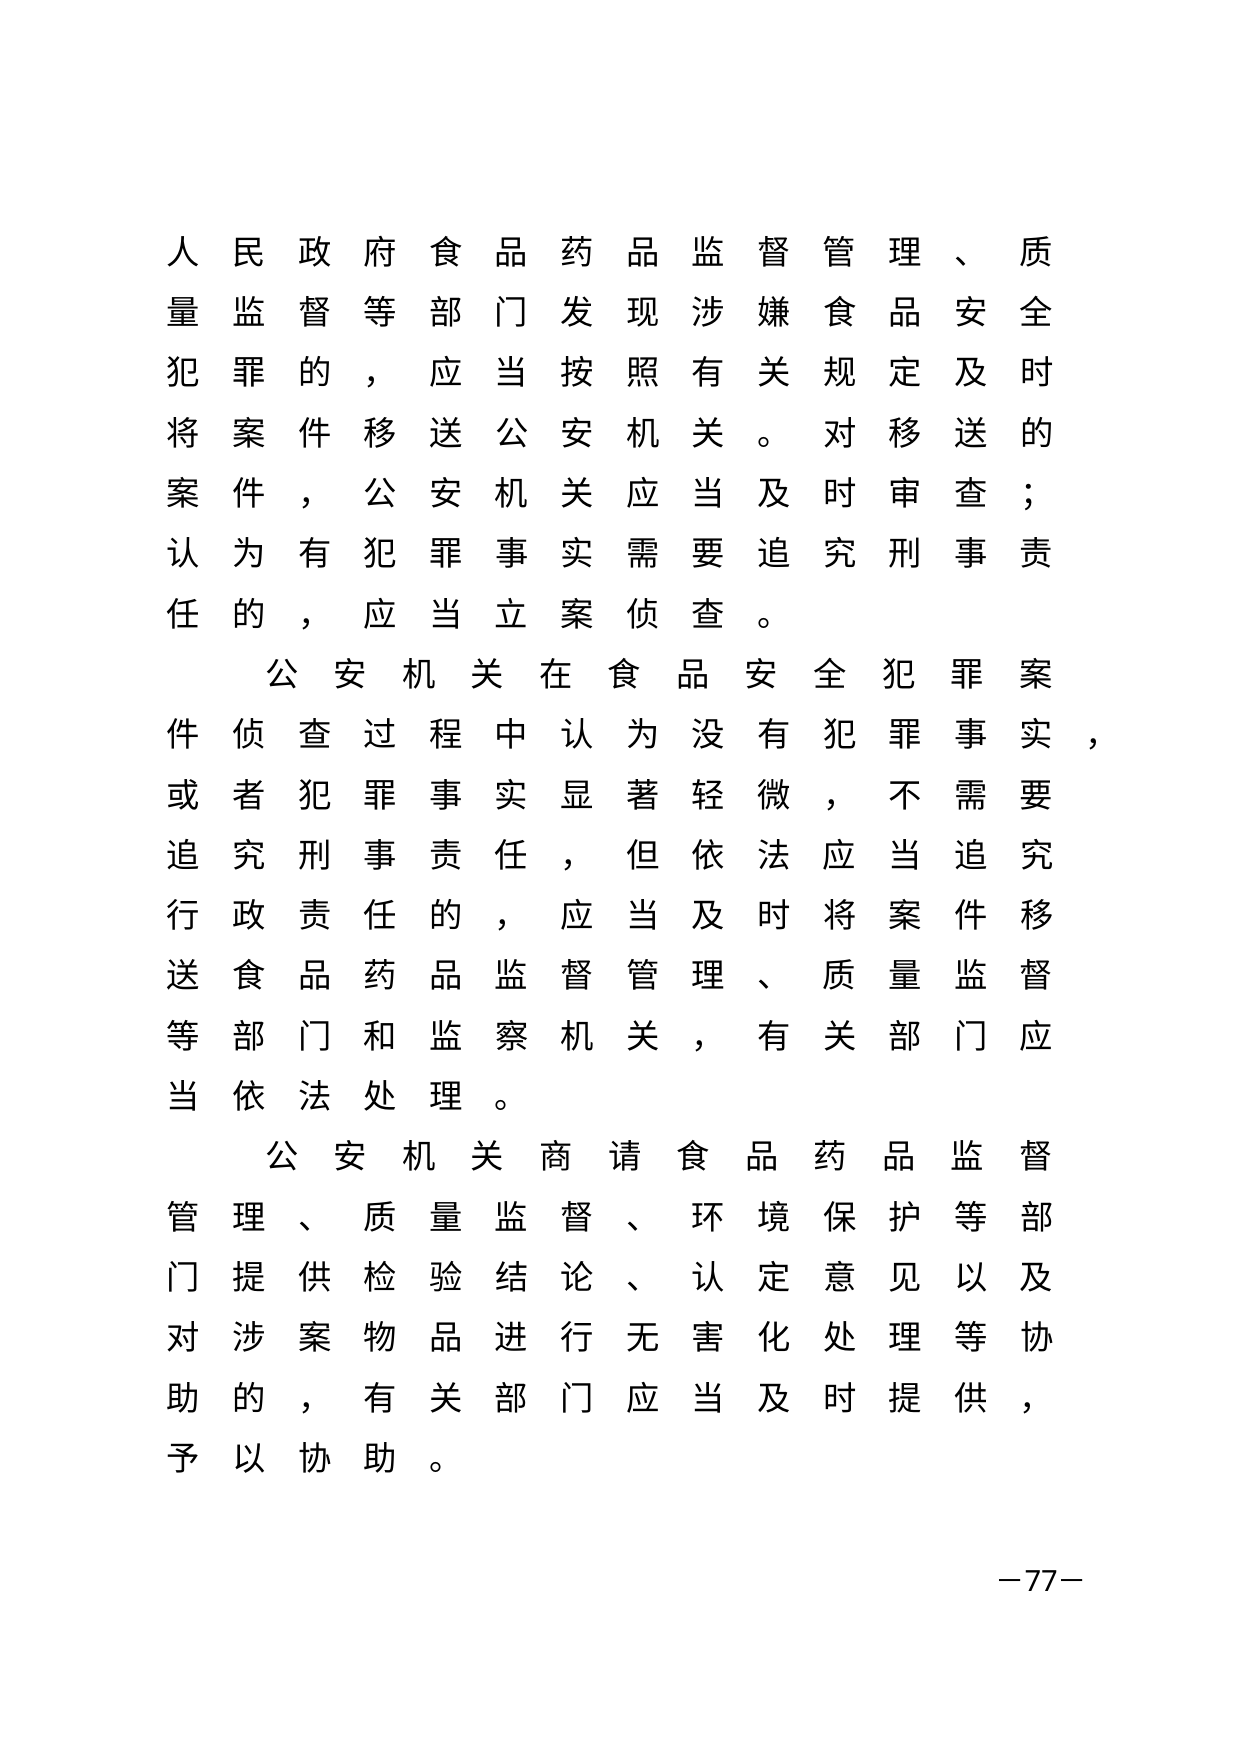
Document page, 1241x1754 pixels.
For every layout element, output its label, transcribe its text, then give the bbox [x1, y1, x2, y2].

text 公安机关商请食品药品监督管理、质量监督、环境保护等部门提供检验结论、认定意见以及对涉案物品进行无害化处理等协助的，有关部门应当及时提供，予以协助。 [167, 1124, 1085, 1486]
text 第一百二十一条 县级以上人民政府食品药品监督管理、质量监督等部门发现涉嫌食品安全犯罪的，应当按照有关规定及时将案件移送公安机关。对移送的案件，公安机关应当及时审查；认为有犯罪事实需要追究刑事责任的，应当立案侦查。 [167, 219, 1085, 642]
text 公安机关在食品安全犯罪案件侦查过程中认为没有犯罪事实，或者犯罪事实显著轻微，不需要追究刑事责任，但依法应当追究行政责任的，应当及时将案件移送食品药品监督管理、质量监督等部门和监察机关，有关部门应当依法处理。 [167, 642, 1085, 1124]
